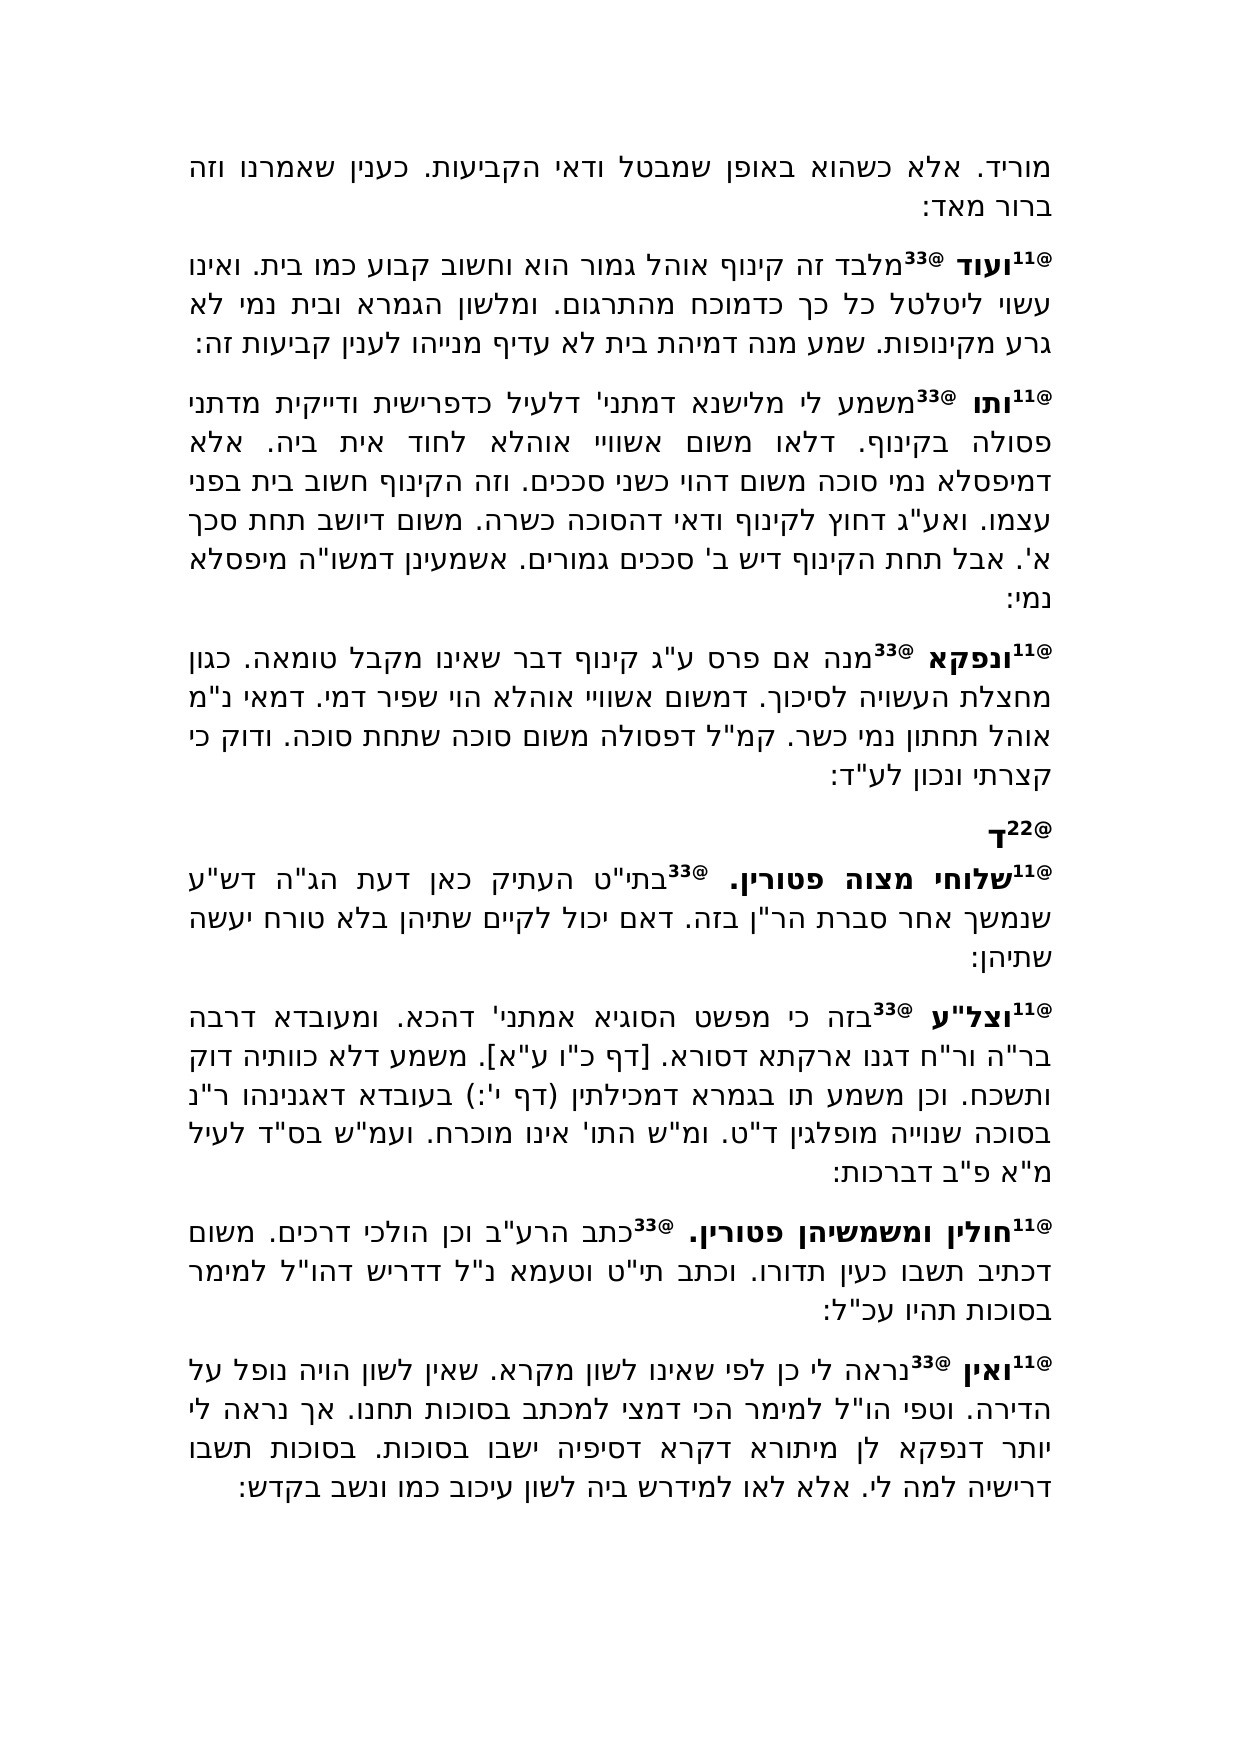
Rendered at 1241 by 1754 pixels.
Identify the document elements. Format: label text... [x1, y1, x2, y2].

text @11ואין @33נראה לי כן לפי שאינו לשון מקרא. שאין לשון הויה נופל על הדירה. וטפי הו"ל למימר הכי דמצי למכתב בסוכות תחנו. אך נראה לי יותר דנפקא לן מיתורא דקרא דסיפיה ישבו בסוכות. בסוכות תשבו דרישיה למה לי. אלא לאו למידרש ביה לשון עיכוב כמו ונשב בקדש: [187, 1353, 1053, 1504]
text @11ותו @33משמע לי מלישנא דמתני' דלעיל כדפרישית ודייקית מדתני פסולה בקינוף. דלאו משום אשוויי אוהלא לחוד אית ביה. אלא דמיפסלא נמי סוכה משום דהוי כשני סככים. וזה הקינוף חשוב בית בפני עצמו. ואע"ג דחוץ לקינוף ודאי דהסוכה כשרה. משום דיושב תחת סכך א'. אבל תחת הקינוף דיש ב' סככים גמורים. אשמעינן דמשו"ה מיפסלא נמי: [187, 386, 1053, 615]
text @11ונפקא @33מנה אם פרס ע"ג קינוף דבר שאינו מקבל טומאה. כגון מחצלת העשויה לסיכוך. דמשום אשוויי אוהלא הוי שפיר דמי. דמאי נ"מ אוהל תחתון נמי כשר. קמ"ל דפסולה משום סוכה שתחת סוכה. ודוק כי קצרתי ונכון לע"ד: [187, 641, 1053, 792]
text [187, 150, 1053, 223]
text @11חולין ומשמשיהן פטורין. @33כתב הרע"ב וכן הולכי דרכים. משום דכתיב תשבו כעין תדורו. וכתב תי"ט וטעמא נ"ל דדריש דהו"ל למימר בסוכות תהיו עכ"ל: [187, 1216, 1053, 1327]
text @11וצל"ע @33בזה כי מפשט הסוגיא אמתני' דהכא. ומעובדא דרבה בר"ה ור"ח דגנו ארקתא דסורא. [דף כ"ו ע"א]. משמע דלא כוותיה דוק ותשכח. וכן משמע תו בגמרא דמכילתין (דף י':) בעובדא דאגנינהו ר"נ בסוכה שנוייה מופלגין ד"ט. ומ"ש התו' אינו מוכרח. ועמ"ש בס"ד לעיל מ"א פ"ב דברכות: [187, 1000, 1053, 1190]
subtitle @22ד [187, 818, 1053, 857]
text @11ועוד @33מלבד זה קינוף אוהל גמור הוא וחשוב קבוע כמו בית. ואינו עשוי ליטלטל כל כך כדמוכח מהתרגום. ומלשון הגמרא ובית נמי לא גרע מקינופות. שמע מנה דמיהת בית לא עדיף מנייהו לענין קביעות זה: [187, 249, 1053, 361]
text @11שלוחי מצוה פטורין. @33בתי"ט העתיק כאן דעת הג"ה דש"ע שנמשך אחר סברת הר"ן בזה. דאם יכול לקיים שתיהן בלא טורח יעשה שתיהן: [187, 862, 1053, 974]
